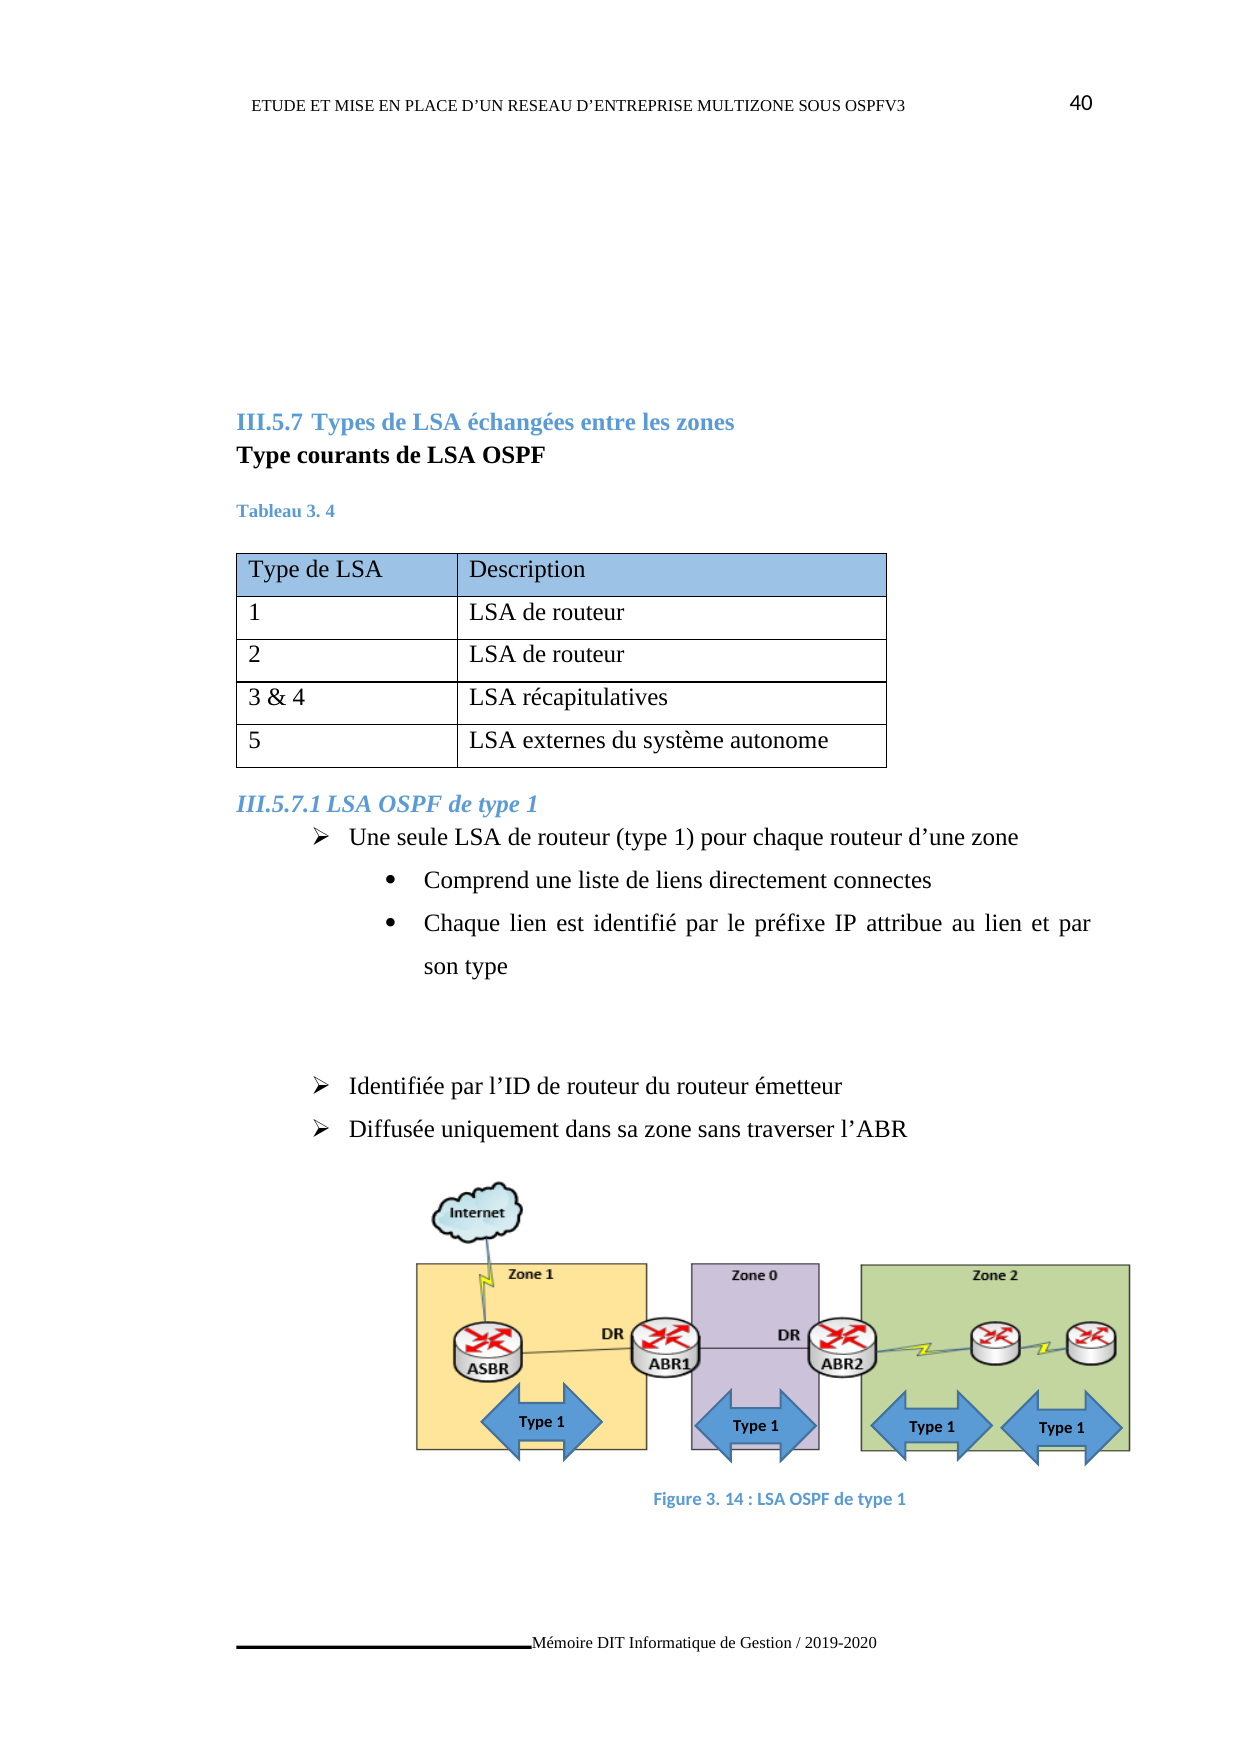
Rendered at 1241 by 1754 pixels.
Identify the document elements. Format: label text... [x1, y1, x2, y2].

table_header Description [458, 554, 886, 596]
list Une seule LSA de routeur (type 1) pour chaque routeur d’une zone [311, 822, 1092, 851]
table_header Type de LSA [237, 554, 457, 596]
table_cell LSA récapitulatives [458, 683, 886, 724]
text Type courants de LSA OSPF [236, 440, 1092, 468]
picture [404, 1156, 1155, 1478]
table_cell 2 [237, 640, 457, 681]
table_cell 5 [237, 725, 457, 767]
subtitle LSA OSPF de type 1 [236, 789, 1092, 818]
list Comprend une liste de liens directement connectes [386, 865, 1092, 894]
list Identifiée par l’ID de routeur du routeur émetteur [311, 1071, 1092, 1100]
subtitle Types de LSA échangées entre les zones [236, 407, 1092, 435]
table_cell LSA externes du système autonome [458, 725, 886, 767]
table_cell 3 & 4 [237, 683, 457, 724]
list Chaque lien est identifié par le préfixe IP attribue au lien et par son type [386, 908, 1092, 980]
table_cell LSA de routeur [458, 597, 886, 638]
list Diffusée uniquement dans sa zone sans traverser l’ABR [311, 1114, 1092, 1143]
text Tableau 3. 4 [236, 499, 1092, 521]
table_cell LSA de routeur [458, 640, 886, 681]
table_cell 1 [237, 597, 457, 638]
